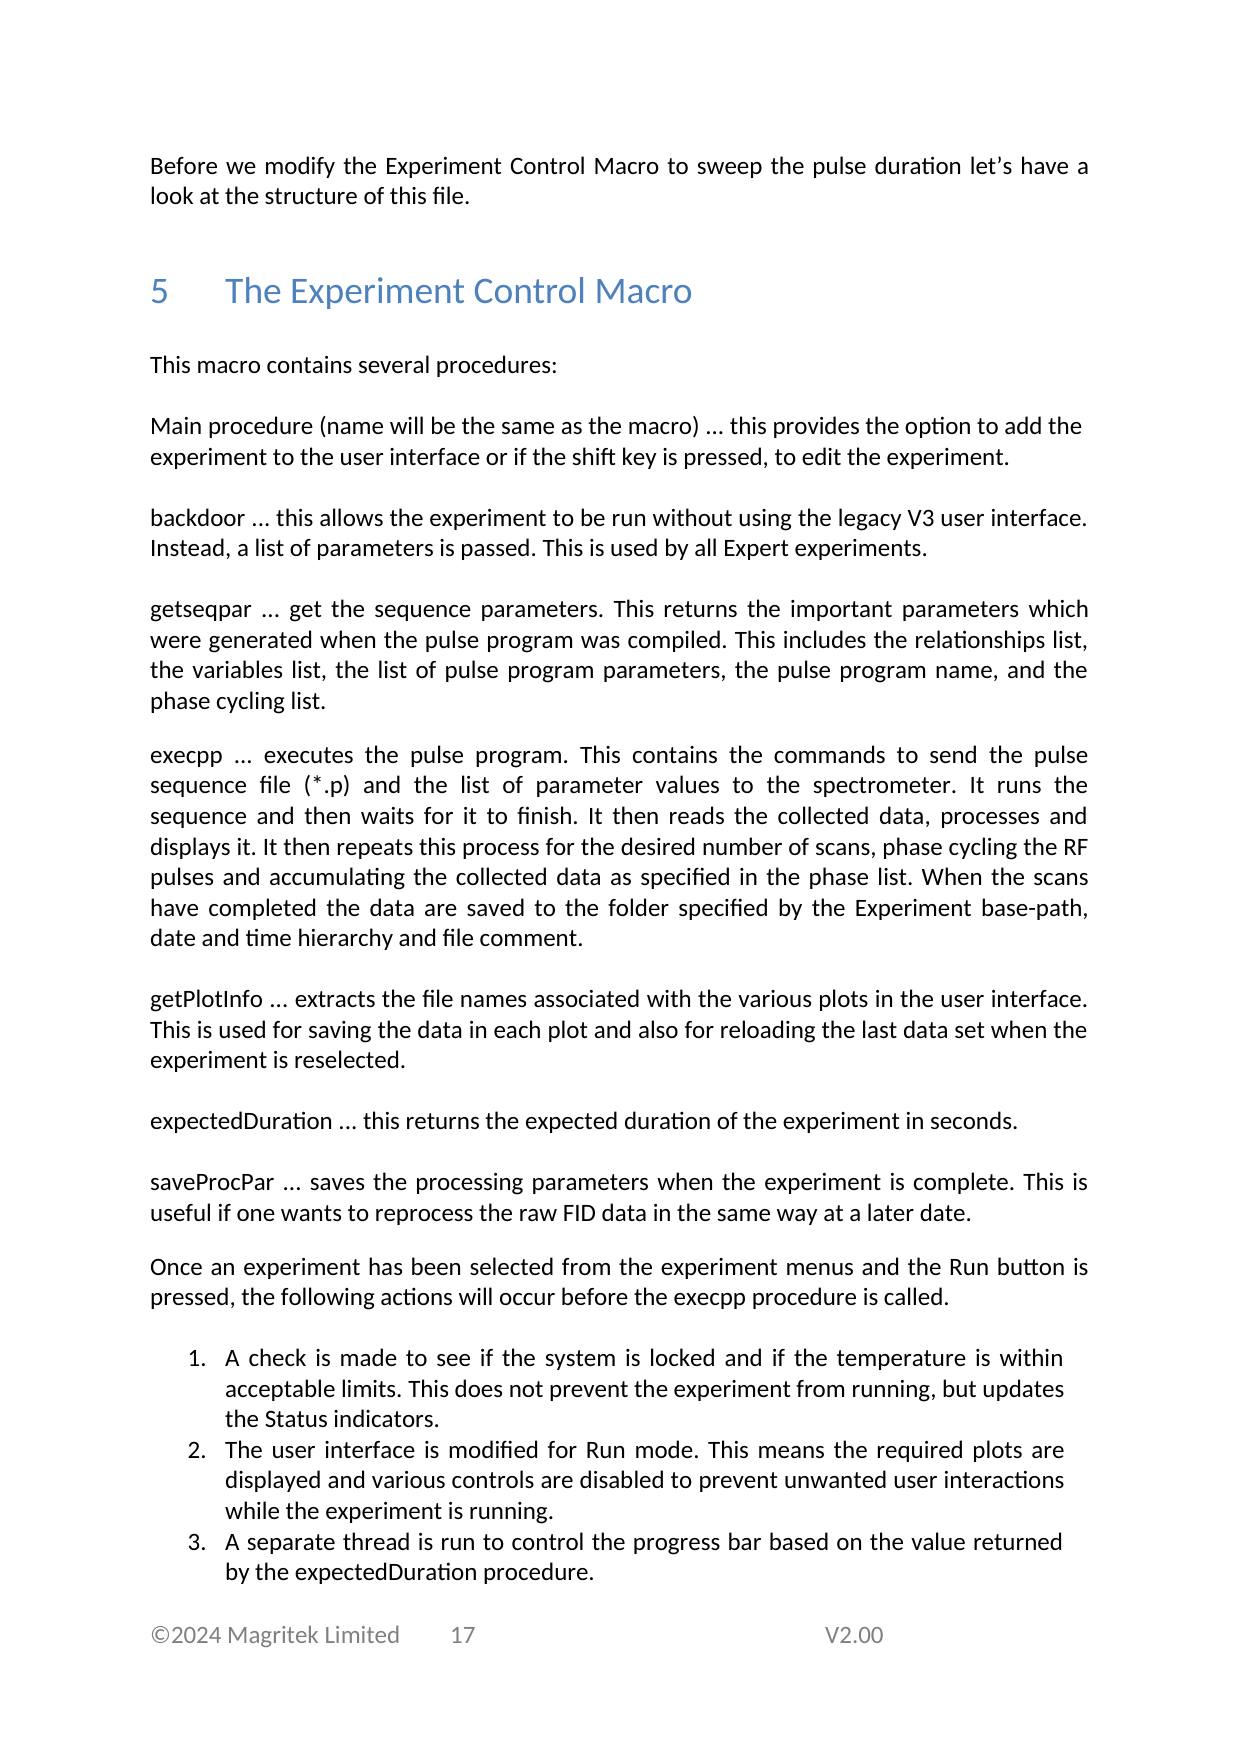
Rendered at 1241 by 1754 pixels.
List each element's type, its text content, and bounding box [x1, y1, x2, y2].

list A separate thread is run to control the progress bar based on the value returned by the expectedDuration procedure. [187, 1526, 1066, 1587]
text Once an experiment has been selected from the experiment menus and the Run button is pressed, the following actions will occur before the execpp procedure is called. [150, 1251, 1090, 1312]
text backdoor ... this allows the experiment to be run without using the legacy V3 user interface. Instead, a list of parameters is passed. This is used by all Expert experiments. [150, 502, 1090, 563]
list A check is made to see if the system is locked and if the temperature is within acceptable limits. This does not prevent the experiment from running, but updates the Status indicators. [187, 1343, 1066, 1434]
text getPlotInfo ... extracts the file names associated with the various plots in the user interface. This is used for saving the data in each plot and also for reloading the last data set when the experiment is reselected. [150, 983, 1090, 1075]
text saveProcPar ... saves the processing parameters when the experiment is complete. This is useful if one wants to reprocess the raw FID data in the same way at a later date. [150, 1166, 1090, 1227]
text This macro contains several procedures: [150, 349, 1090, 380]
text execpp ... executes the pulse program. This contains the commands to send the pulse sequence file (*.p) and the list of parameter values to the spectrometer. It runs the sequence and then waits for it to finish. It then reads the collected data, processes and displays it. It then repeats this process for the desired number of scans, phase cycling the RF pulses and accumulating the collected data as specified in the phase list. When the scans have completed the data are saved to the folder specified by the Experiment base-path, date and time hierarchy and file comment. [150, 739, 1090, 953]
text Main procedure (name will be the same as the macro) ... this provides the option to add the experiment to the user interface or if the shift key is pressed, to edit the experiment. [150, 410, 1090, 471]
subtitle The Experiment Control Macro [150, 267, 1090, 312]
list The user interface is modified for Run mode. This means the required plots are displayed and various controls are disabled to prevent unwanted user interactions while the experiment is running. [187, 1434, 1066, 1526]
text expectedDuration ... this returns the expected duration of the experiment in seconds. [150, 1105, 1090, 1136]
text Before we modify the Experiment Control Macro to sweep the pulse duration let’s have a look at the structure of this file. [150, 150, 1090, 211]
text getseqpar ... get the sequence parameters. This returns the important parameters which were generated when the pulse program was compiled. This includes the relationships list, the variables list, the list of pulse program parameters, the pulse program name, and the phase cycling list. [150, 593, 1090, 715]
